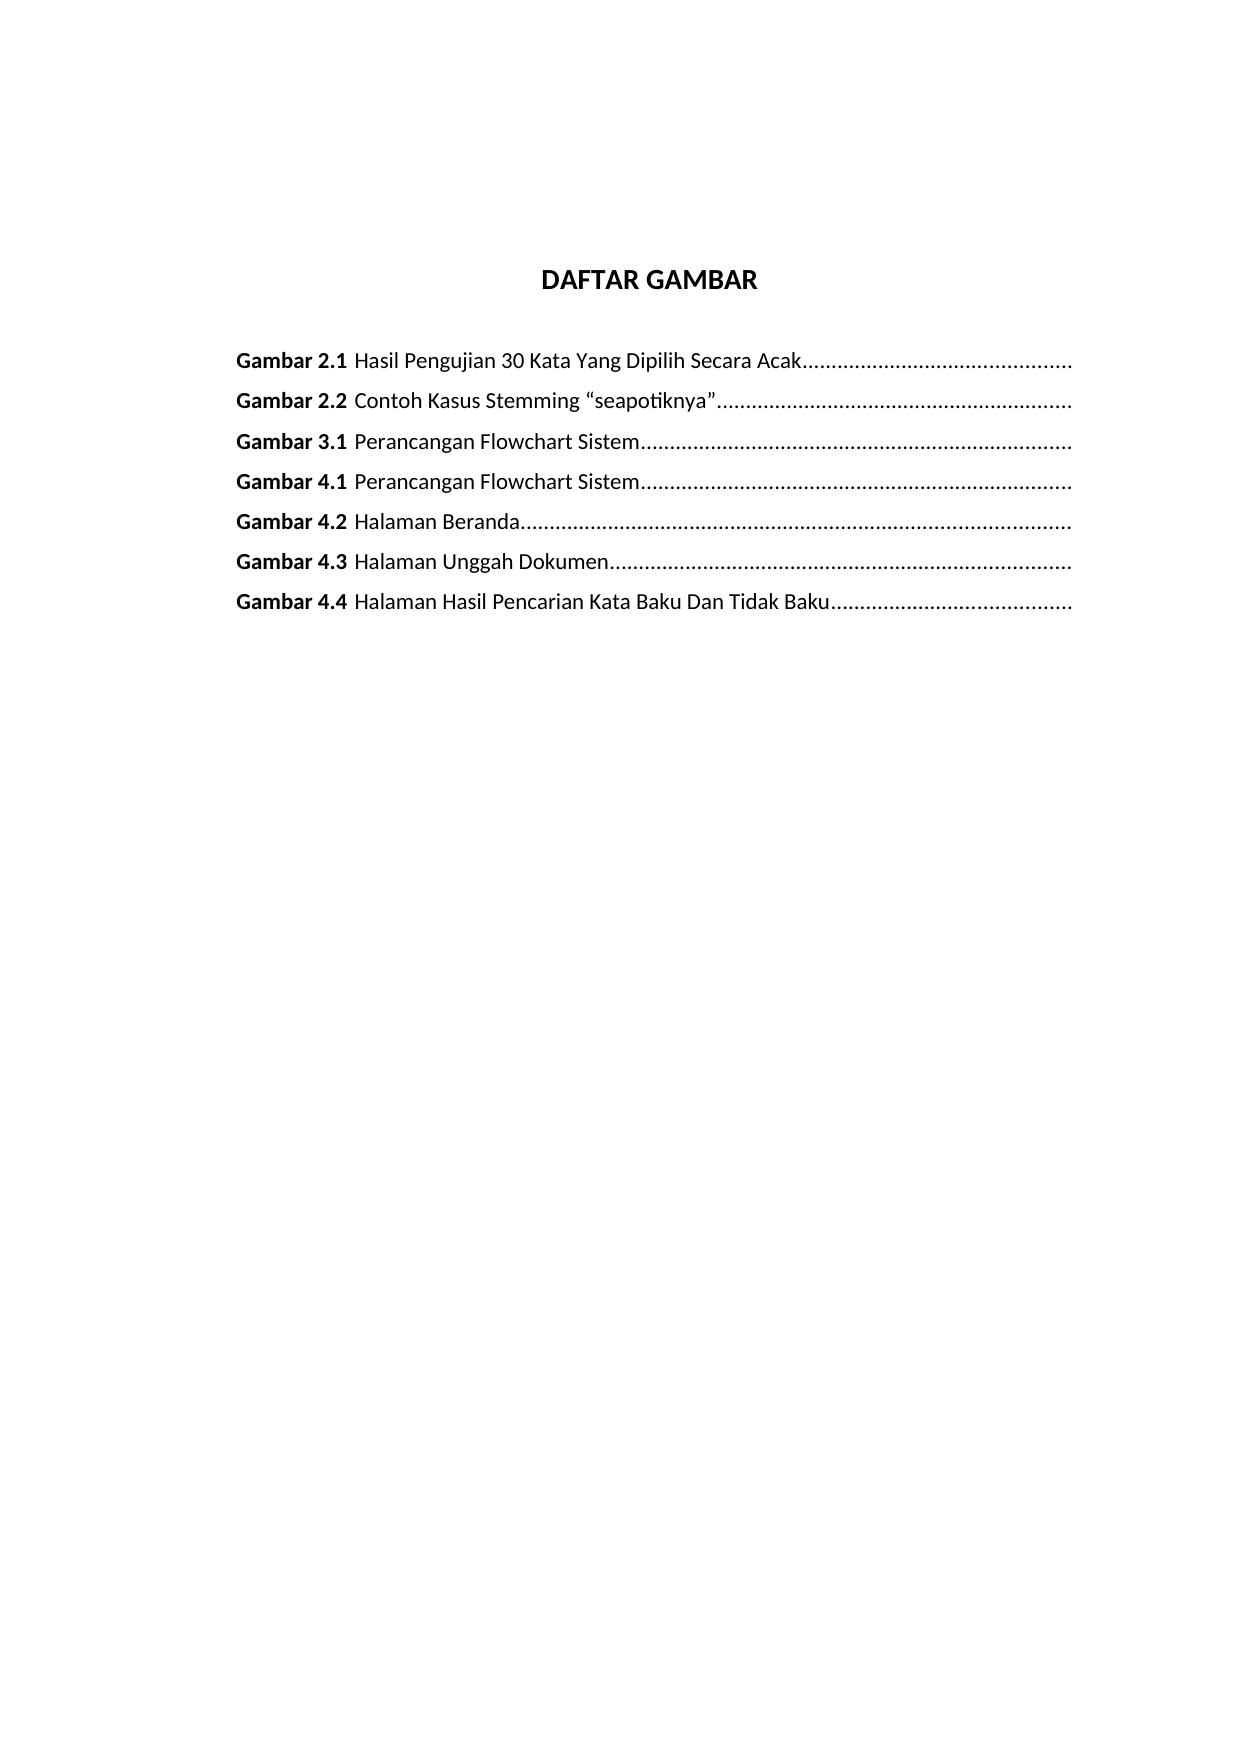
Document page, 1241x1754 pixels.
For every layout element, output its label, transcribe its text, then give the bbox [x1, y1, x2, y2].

text Gambar 3.1 Perancangan Flowchart Sistem 39 [236, 427, 1063, 455]
text Gambar 2.2 Contoh Kasus Stemming “seapotiknya” 33 [236, 387, 1063, 415]
text Gambar 2.1 Hasil Pengujian 30 Kata Yang Dipilih Secara Acak 10 [236, 347, 1063, 374]
subtitle DAFTAR GAMBAR [236, 261, 1063, 297]
text Gambar 4.4 Halaman Hasil Pencarian Kata Baku Dan Tidak Baku 55 [236, 587, 1063, 615]
text Gambar 4.2 Halaman Beranda 52 [236, 507, 1063, 535]
text Gambar 4.3 Halaman Unggah Dokumen 54 [236, 547, 1063, 575]
text Gambar 4.1 Perancangan Flowchart Sistem 40 [236, 467, 1063, 495]
